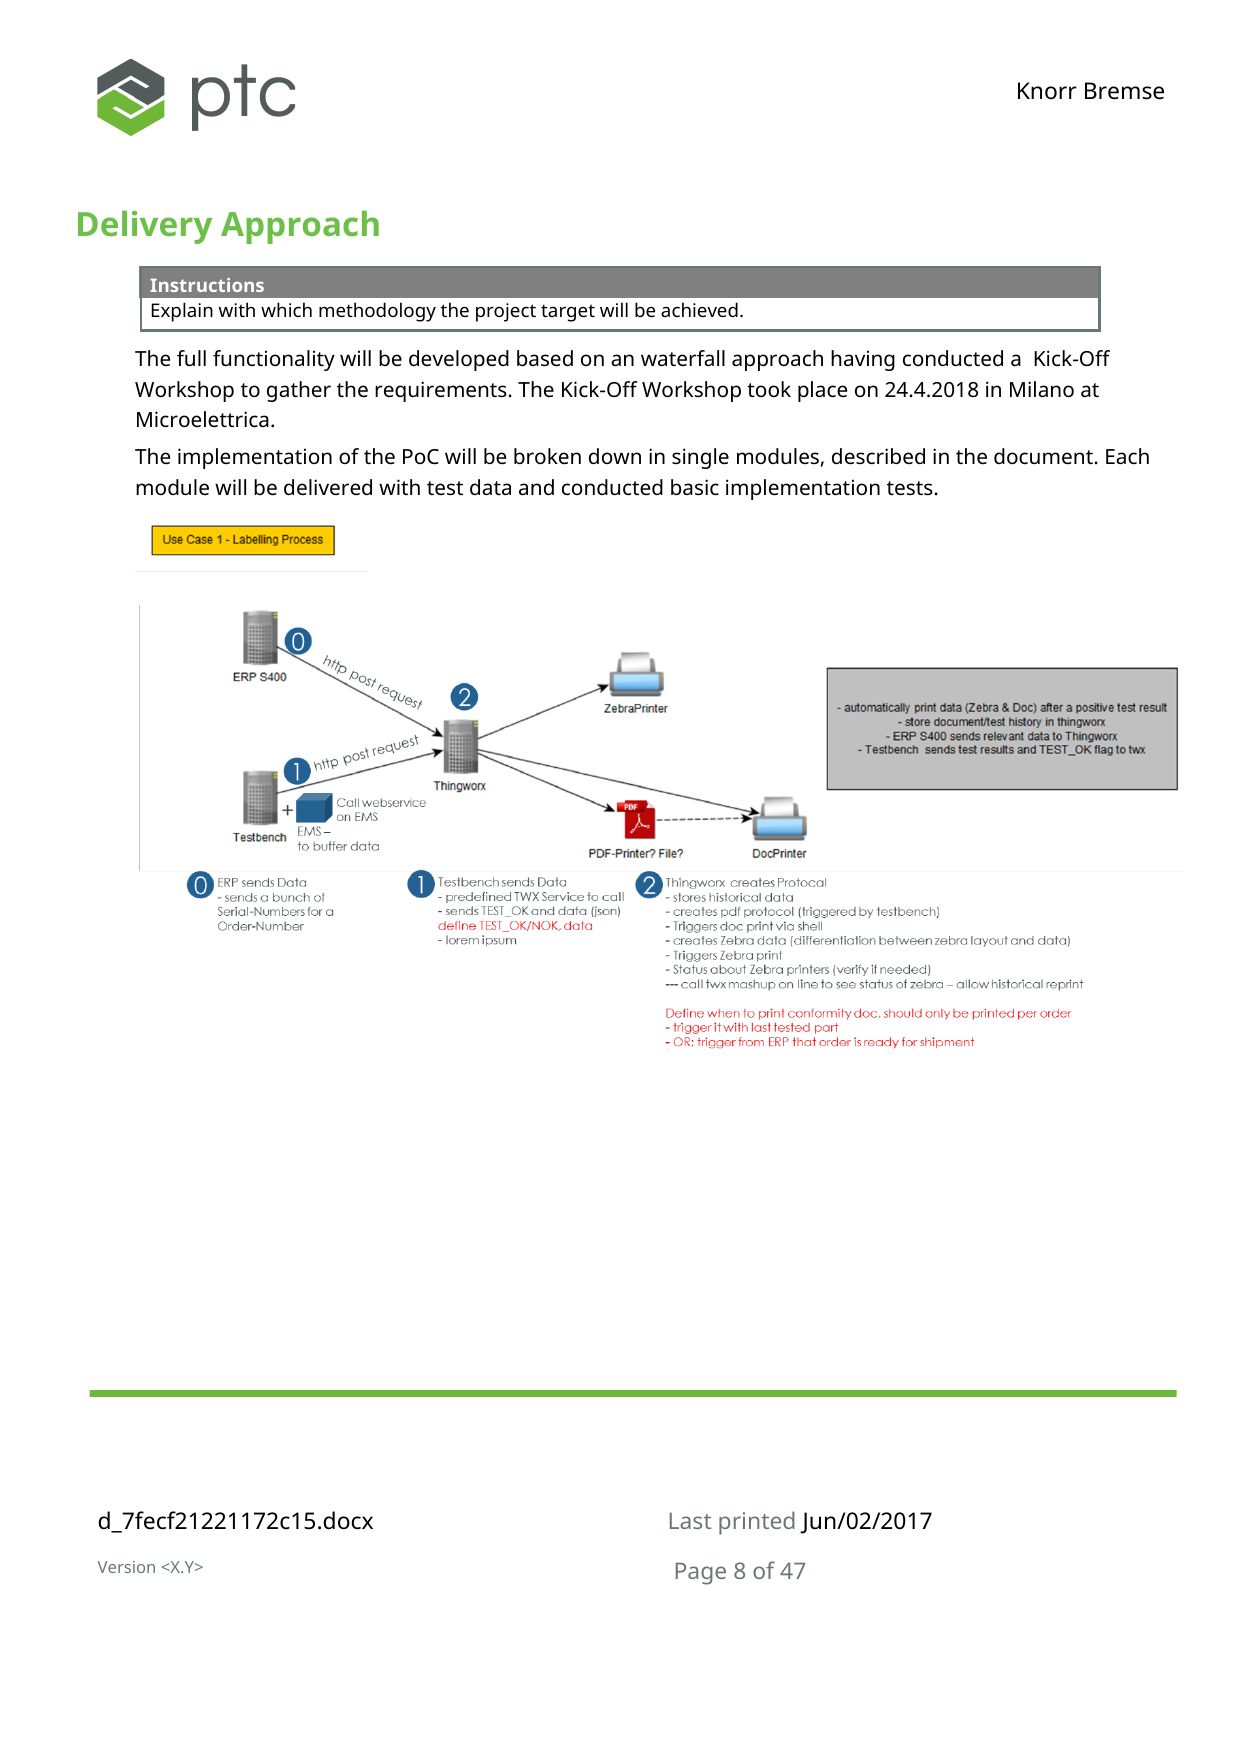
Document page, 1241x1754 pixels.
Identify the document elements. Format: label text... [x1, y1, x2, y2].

text Explain with which methodology the project target will be achieved. [142, 298, 1098, 329]
text Instructions [142, 268, 1098, 298]
picture [97, 59, 296, 136]
picture [135, 509, 1185, 1065]
text The full functionality will be developed based on an waterfall approach having conducted a Kick-Off Workshop to gather the requirements. The Kick-Off Workshop took place on 24.4.2018 in Milano at Microelettrica. [135, 344, 1165, 434]
text Delivery Approach [75, 200, 1165, 246]
text The implementation of the PoC will be broken down in single modules, described in the document. Each module will be delivered with test data and conducted basic implementation tests. [135, 442, 1165, 501]
picture [89, 1390, 1177, 1397]
